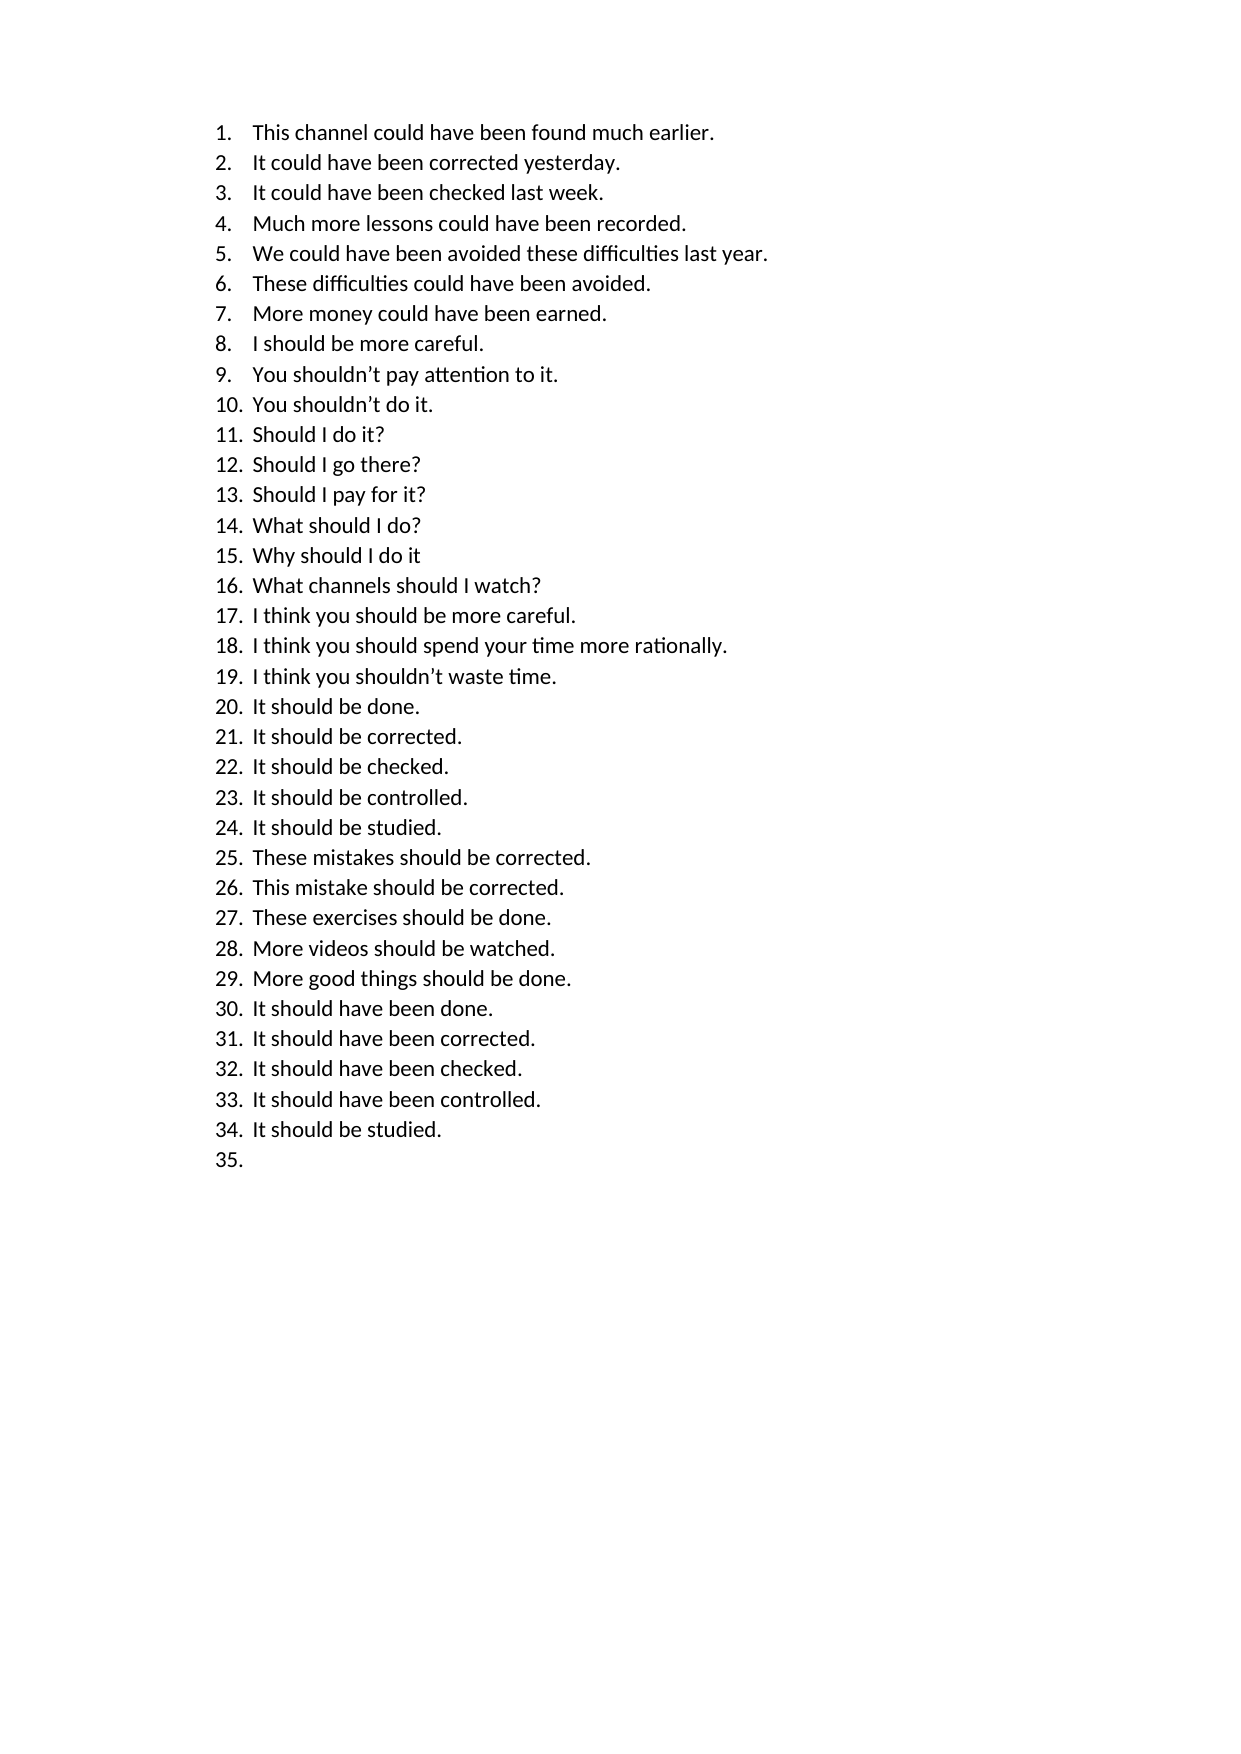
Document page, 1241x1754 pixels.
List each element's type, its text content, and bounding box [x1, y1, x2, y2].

list What channels should I watch? [215, 571, 1152, 599]
list I should be more careful. [215, 329, 1152, 358]
list It should have been done. [215, 994, 1152, 1022]
list These mistakes should be corrected. [215, 843, 1152, 871]
list I think you shouldn’t waste time. [215, 662, 1152, 690]
list These exercises should be done. [215, 903, 1152, 932]
list Should I do it? [215, 420, 1152, 448]
list It should have been controlled. [215, 1085, 1152, 1113]
list Much more lessons could have been recorded. [215, 209, 1152, 237]
list I think you should spend your time more rationally. [215, 632, 1152, 660]
list More money could have been earned. [215, 299, 1152, 327]
list I think you should be more careful. [215, 601, 1152, 629]
list It should be studied. [215, 813, 1152, 841]
list This channel could have been found much earlier. [215, 118, 1152, 146]
list Should I go there? [215, 450, 1152, 478]
list You shouldn’t do it. [215, 390, 1152, 418]
list Why should I do it [215, 541, 1152, 569]
list It should be done. [215, 692, 1152, 720]
list More videos should be watched. [215, 934, 1152, 962]
list It could have been corrected yesterday. [215, 148, 1152, 176]
list This mistake should be corrected. [215, 873, 1152, 901]
list It should be controlled. [215, 783, 1152, 811]
list It should have been corrected. [215, 1024, 1152, 1052]
list It should be checked. [215, 752, 1152, 781]
list More good things should be done. [215, 964, 1152, 992]
list It should be studied. [215, 1115, 1152, 1143]
list It could have been checked last week. [215, 178, 1152, 207]
list Should I pay for it? [215, 481, 1152, 509]
list It should be corrected. [215, 722, 1152, 750]
list It should have been checked. [215, 1054, 1152, 1083]
list What should I do? [215, 511, 1152, 539]
list You shouldn’t pay attention to it. [215, 360, 1152, 388]
list These difficulties could have been avoided. [215, 269, 1152, 297]
list We could have been avoided these difficulties last year. [215, 239, 1152, 267]
